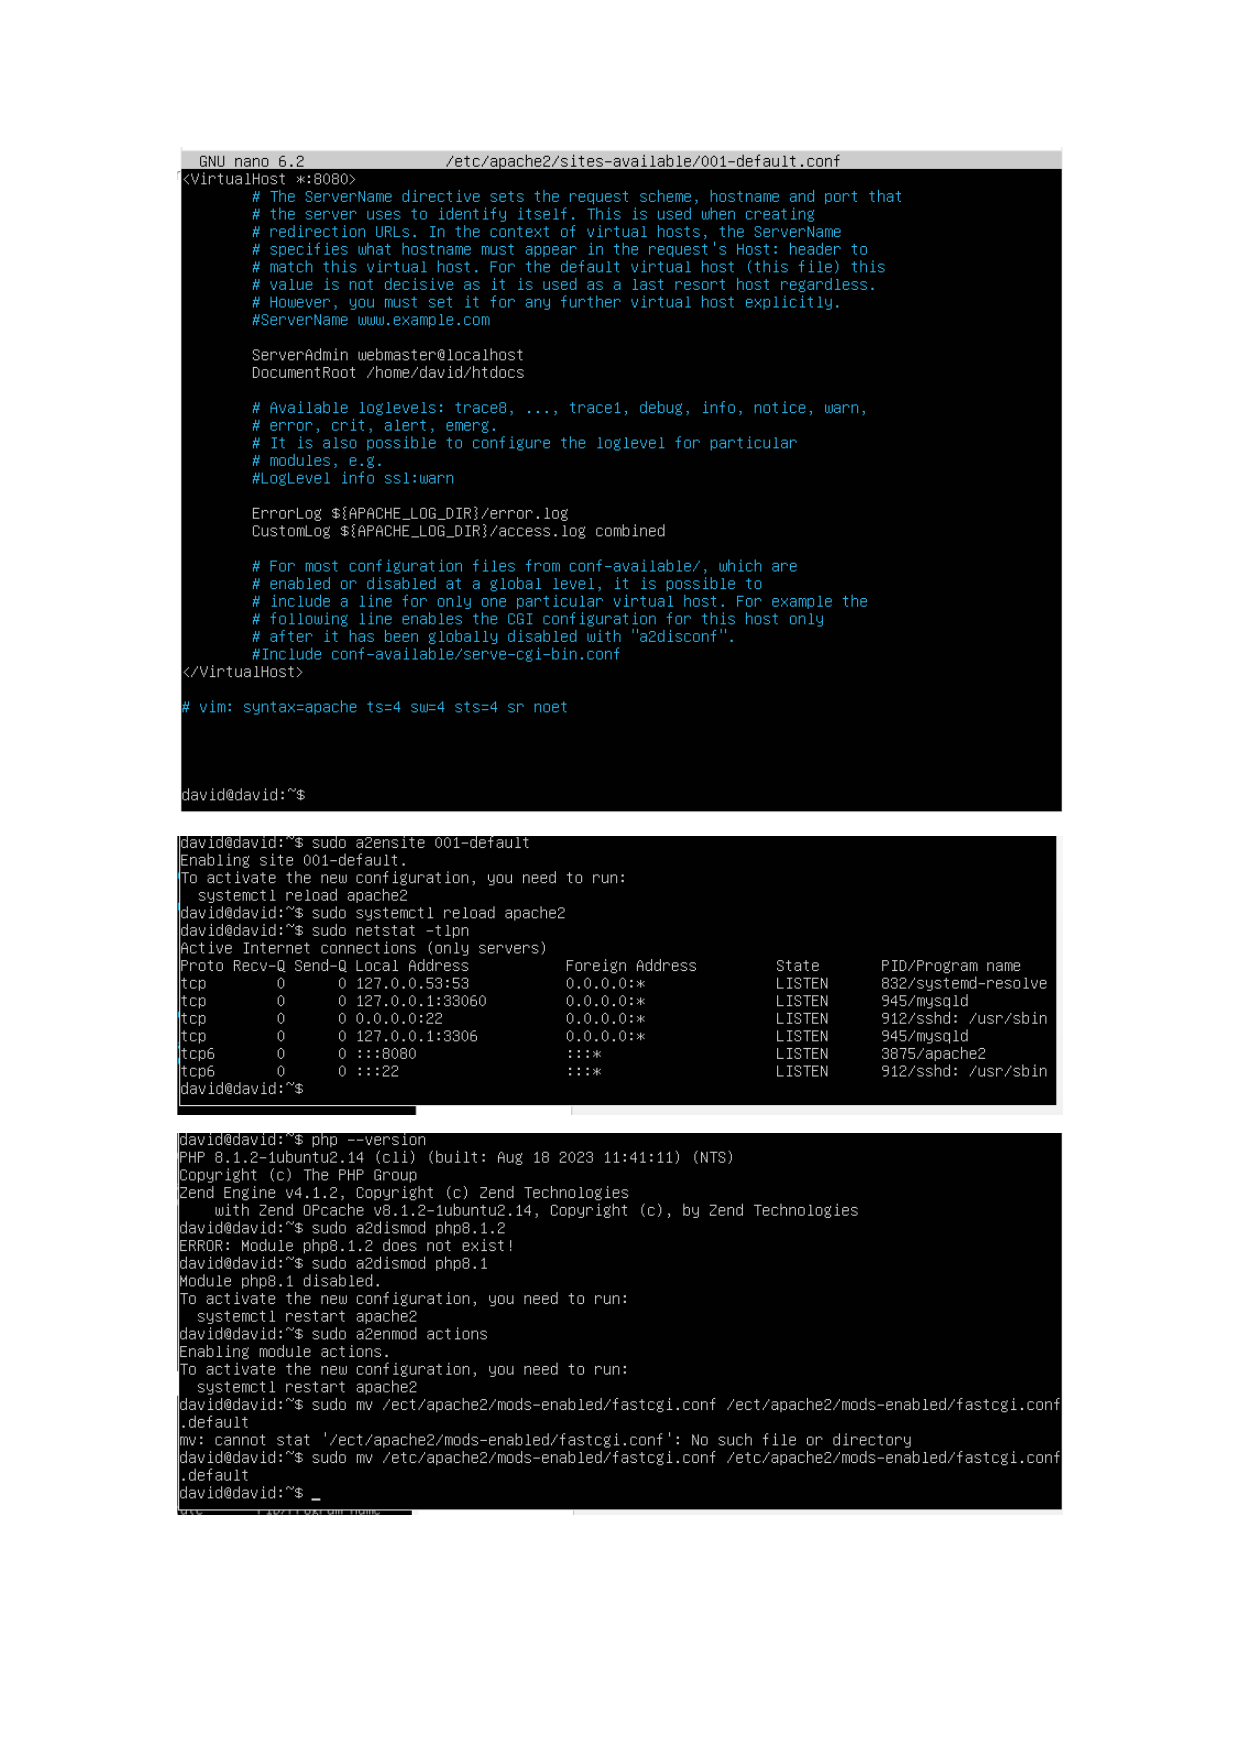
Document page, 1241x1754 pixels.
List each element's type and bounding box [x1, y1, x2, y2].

picture [177, 1133, 1063, 1515]
picture [177, 836, 1063, 1115]
picture [177, 147, 1063, 818]
